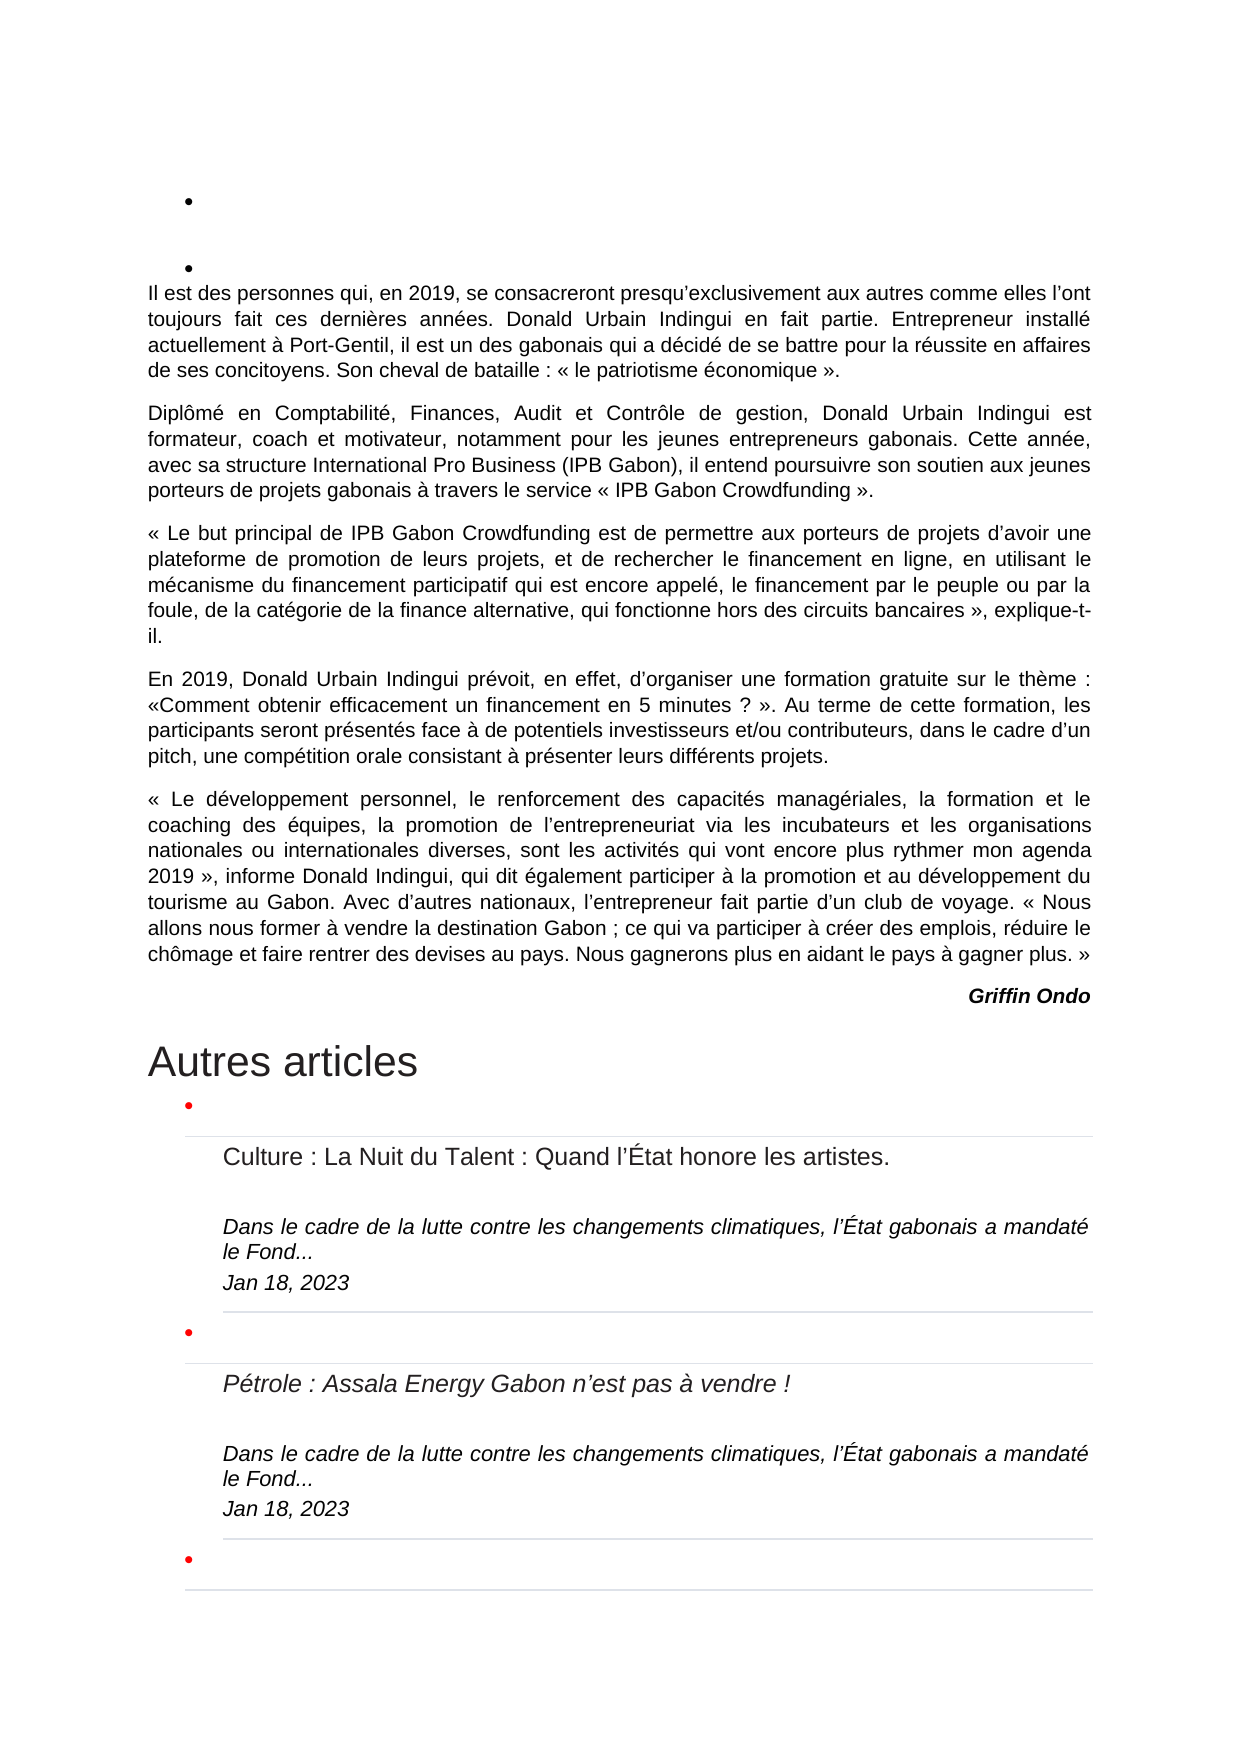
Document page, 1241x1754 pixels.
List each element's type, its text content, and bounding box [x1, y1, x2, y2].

text Griffin Ondo [148, 984, 1093, 1008]
text Dans le cadre de la lutte contre les changements climatiques, l’État gabonais a mandaté le Fond... [223, 1214, 1093, 1264]
text Jan 18, 2023 [223, 1269, 1093, 1311]
subtitle Pétrole : Assala Energy Gabon n’est pas à vendre ! [223, 1369, 1093, 1398]
text « Le développement personnel, le renforcement des capacités managériales, la formation et le coaching des équipes, la promotion de l’entrepreneuriat via les incubateurs et les organisations nationales ou internationales diverses, sont les activités qui vont encore plus rythmer mon agenda 2019 », informe Donald Indingui, qui dit également participer à la promotion et au développement du tourisme au Gabon. Avec d’autres nationaux, l’entrepreneur fait partie d’un club de voyage. « Nous allons nous former à vendre la destination Gabon ; ce qui va participer à créer des emplois, réduire le chômage et faire rentrer des devises au pays. Nous gagnerons plus en aidant le pays à gagner plus. » [148, 787, 1093, 966]
text En 2019, Donald Urbain Indingui prévoit, en effet, d’organiser une formation gratuite sur le thème : «Comment obtenir efficacement un financement en 5 minutes ? ». Au terme de cette formation, les participants seront présentés face à de potentiels investisseurs et/ou contributeurs, dans le cadre d’un pitch, une compétition orale consistant à présenter leurs différents projets. [148, 667, 1093, 768]
text « Le but principal de IPB Gabon Crowdfunding est de permettre aux porteurs de projets d’avoir une plateforme de promotion de leurs projets, et de rechercher le financement en ligne, en utilisant le mécanisme du financement participatif qui est encore appelé, le financement par le peuple ou par la foule, de la catégorie de la finance alternative, qui fonctionne hors des circuits bancaires », explique-t-il. [148, 521, 1093, 648]
subtitle Culture : La Nuit du Talent : Quand l’État honore les artistes. [223, 1142, 1093, 1171]
text Diplômé en Comptabilité, Finances, Audit et Contrôle de gestion, Donald Urbain Indingui est formateur, coach et motivateur, notamment pour les jeunes entrepreneurs gabonais. Cette année, avec sa structure International Pro Business (IPB Gabon), il entend poursuivre son soutien aux jeunes porteurs de projets gabonais à travers le service « IPB Gabon Crowdfunding ». [148, 401, 1093, 502]
text Jan 18, 2023 [223, 1496, 1093, 1538]
subtitle Autres articles [148, 1027, 1093, 1086]
text Dans le cadre de la lutte contre les changements climatiques, l’État gabonais a mandaté le Fond... [223, 1441, 1093, 1491]
text Il est des personnes qui, en 2019, se consacreront presqu’exclusivement aux autres comme elles l’ont toujours fait ces dernières années. Donald Urbain Indingui en fait partie. Entrepreneur installé actuellement à Port-Gentil, il est un des gabonais qui a décidé de se battre pour la réussite en affaires de ses concitoyens. Son cheval de bataille : « le patriotisme économique ». [148, 281, 1093, 382]
